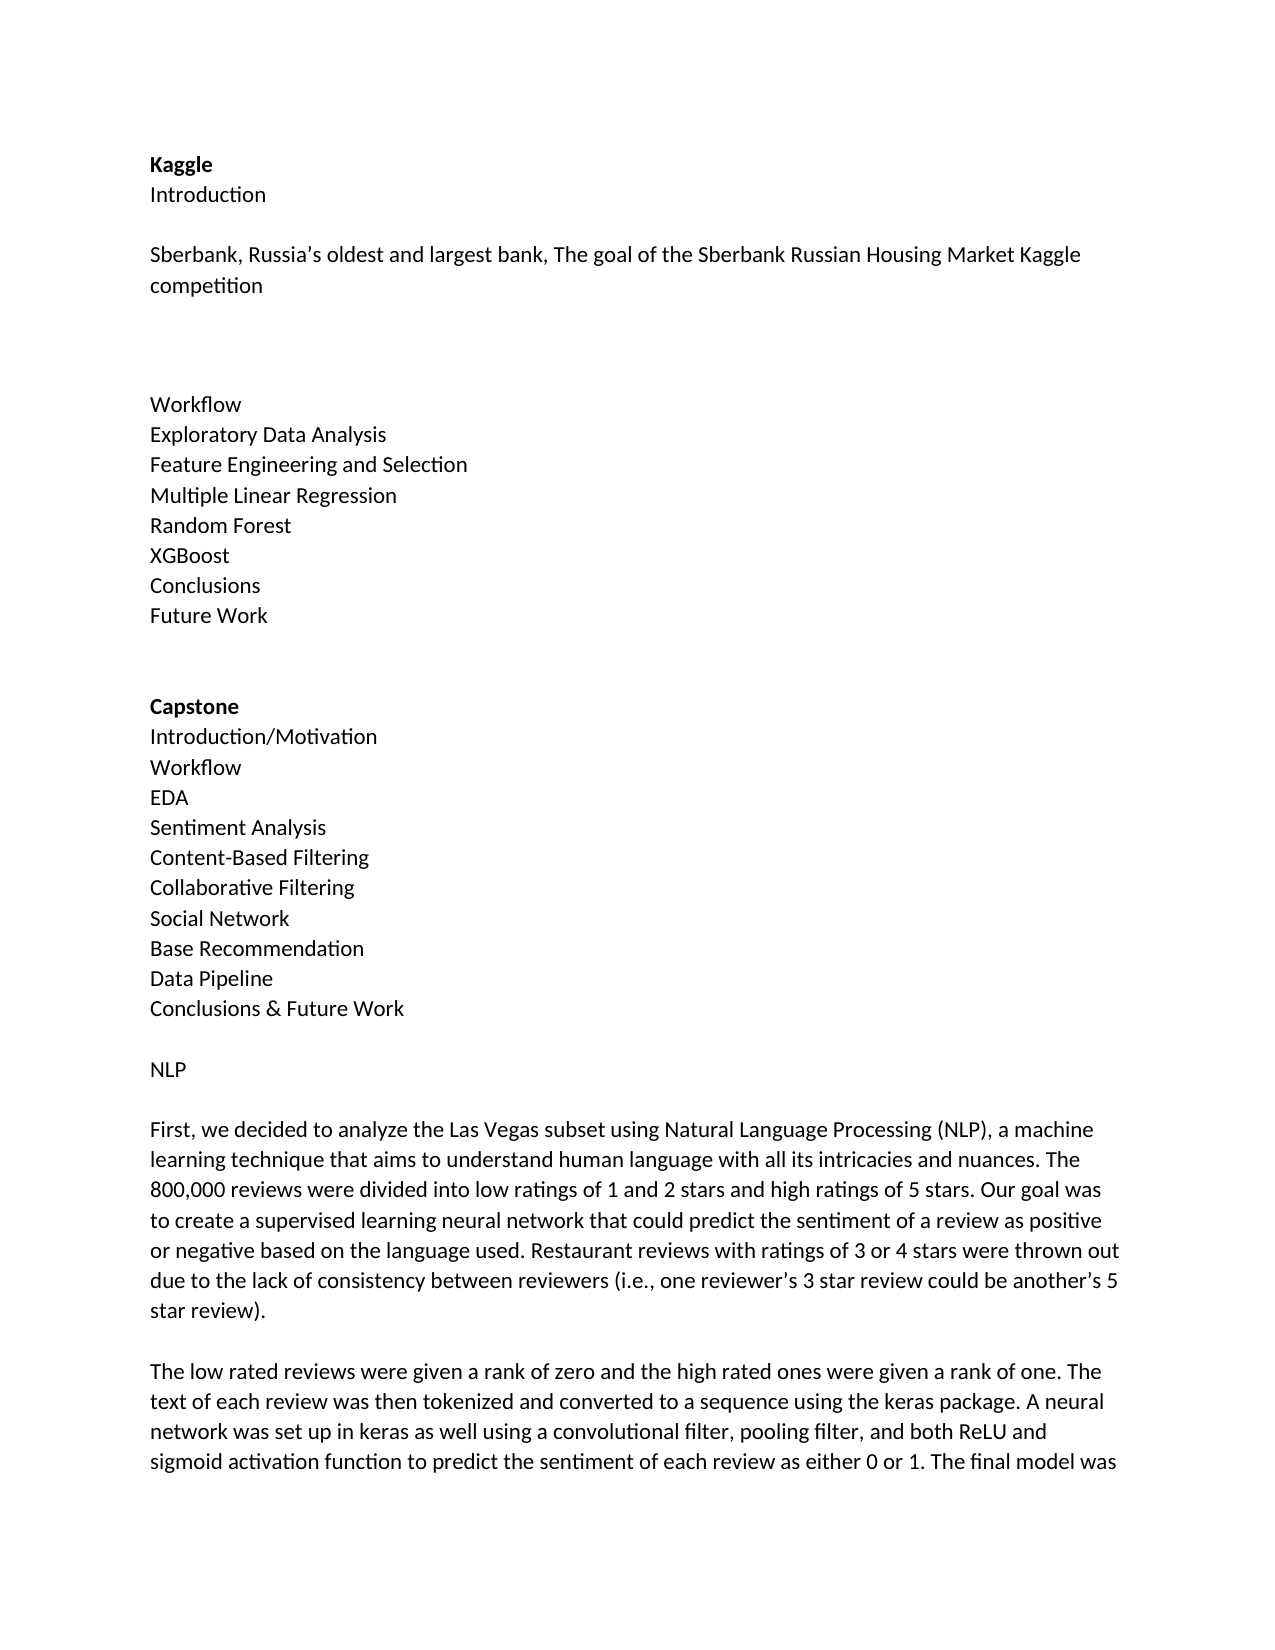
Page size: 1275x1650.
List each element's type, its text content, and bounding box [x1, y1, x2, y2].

text Conclusions [150, 571, 1125, 599]
text Future Work [150, 602, 1125, 630]
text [150, 1357, 1125, 1476]
text Data Pipeline [150, 964, 1125, 992]
text Workflow [150, 390, 1125, 418]
text XGBoost [150, 541, 1125, 569]
text First, we decided to analyze the Las Vegas subset using Natural Language Processing (NLP), a machine learning technique that aims to understand human language with all its intricacies and nuances. The 800,000 reviews were divided into low ratings of 1 and 2 stars and high ratings of 5 stars. Our goal was to create a supervised learning neural network that could predict the sentiment of a review as positive or negative based on the language used. Restaurant reviews with ratings of 3 or 4 stars were thrown out due to the lack of consistency between reviewers (i.e., one reviewer’s 3 star review could be another’s 5 star review). [150, 1115, 1125, 1324]
text Social Network [150, 904, 1125, 932]
text Conclusions & Future Work [150, 994, 1125, 1022]
text Introduction [150, 180, 1125, 208]
text Workflow [150, 753, 1125, 781]
text Random Forest [150, 511, 1125, 539]
text Base Recommendation [150, 934, 1125, 962]
text Exploratory Data Analysis [150, 420, 1125, 448]
text Kaggle [150, 150, 1125, 178]
text Capstone [150, 692, 1125, 720]
text Sberbank, Russia’s oldest and largest bank, The goal of the Sberbank Russian Housing Market Kaggle competition [150, 241, 1125, 299]
text NLP [150, 1055, 1125, 1083]
text Content-Based Filtering [150, 843, 1125, 871]
text Introduction/Motivation [150, 722, 1125, 751]
text EDA Sentiment Analysis [150, 783, 1125, 841]
text Feature Engineering and Selection [150, 451, 1125, 479]
text Collaborative Filtering [150, 873, 1125, 902]
text Multiple Linear Regression [150, 481, 1125, 509]
